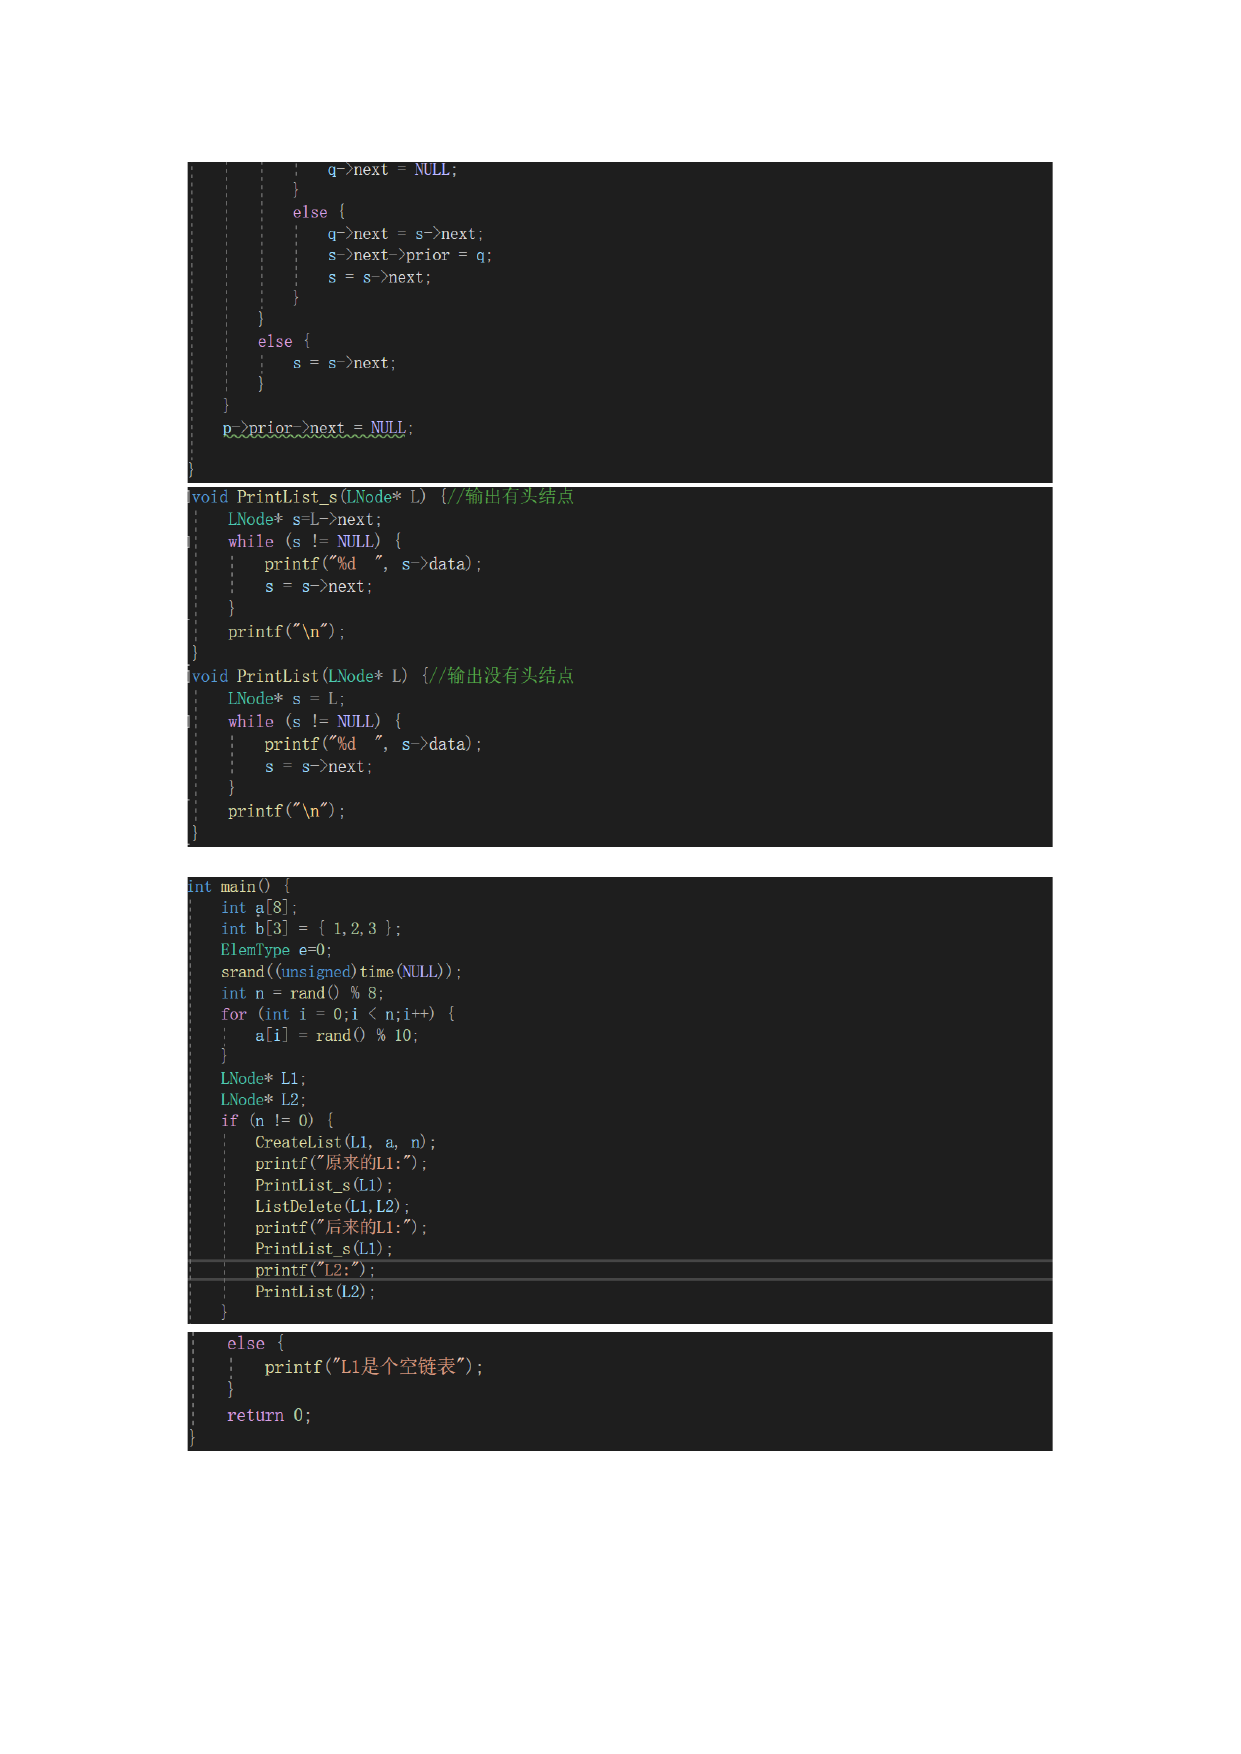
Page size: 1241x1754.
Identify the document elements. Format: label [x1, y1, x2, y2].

picture [187, 162, 1053, 483]
picture [187, 487, 1053, 847]
picture [187, 1332, 1053, 1451]
picture [187, 877, 1053, 1324]
